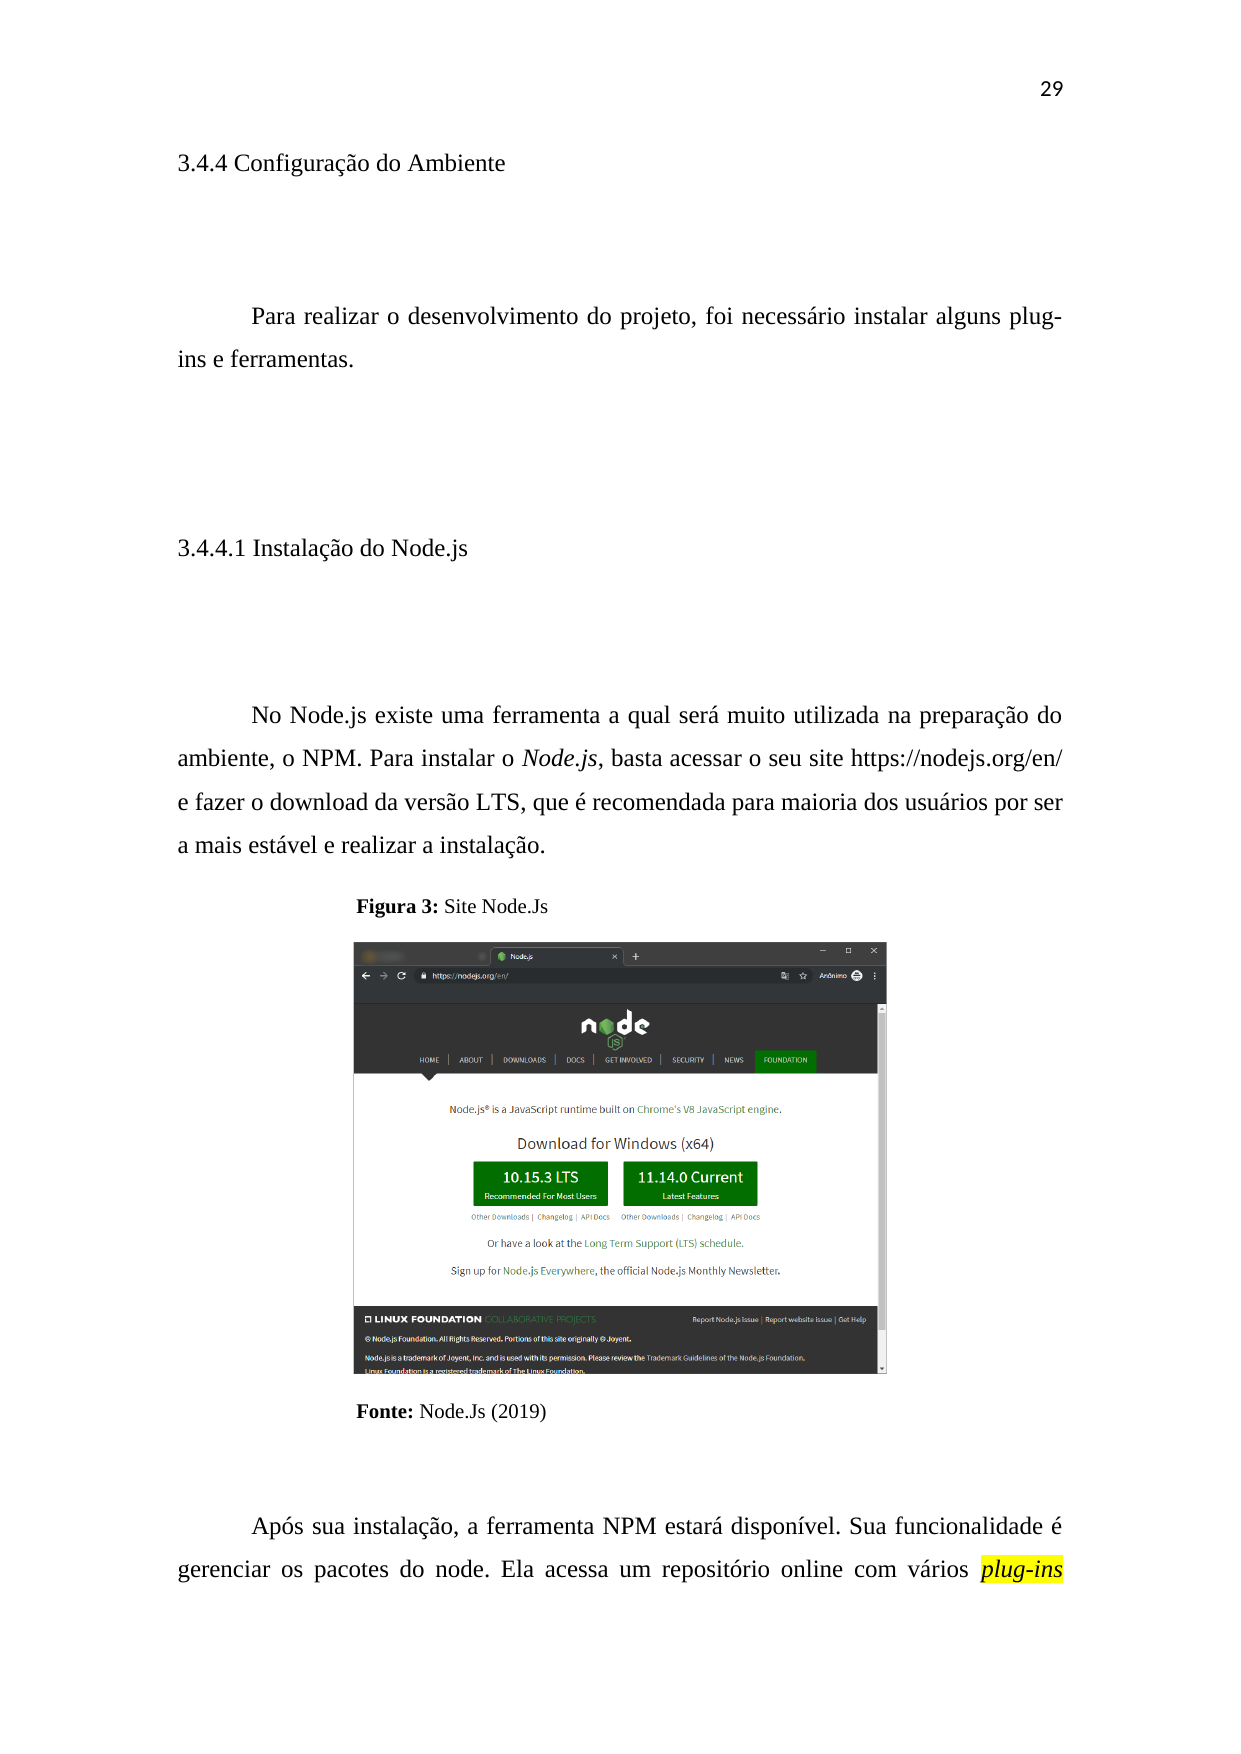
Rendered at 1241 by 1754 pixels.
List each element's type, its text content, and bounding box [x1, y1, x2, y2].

subtitle 3.4.4 Configuração do Ambiente [177, 148, 1063, 176]
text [177, 1511, 1063, 1583]
text Fonte: Node.Js (2019) [251, 1399, 1063, 1423]
text Para realizar o desenvolvimento do projeto, foi necessário instalar alguns plug-ins e ferramentas. [177, 301, 1063, 373]
picture [353, 942, 887, 1374]
subtitle 3.4.4.1 Instalação do Node.js [177, 533, 1063, 562]
text Figura 3: Site Node.Js [177, 894, 1063, 918]
text No Node.js existe uma ferramenta a qual será muito utilizada na preparação do ambiente, o NPM. Para instalar o Node.js, basta acessar o seu site https://nodejs.org/en/ e fazer o download da versão LTS, que é recomendada para maioria dos usuários por ser a mais estável e realizar a instalação. [177, 700, 1063, 858]
